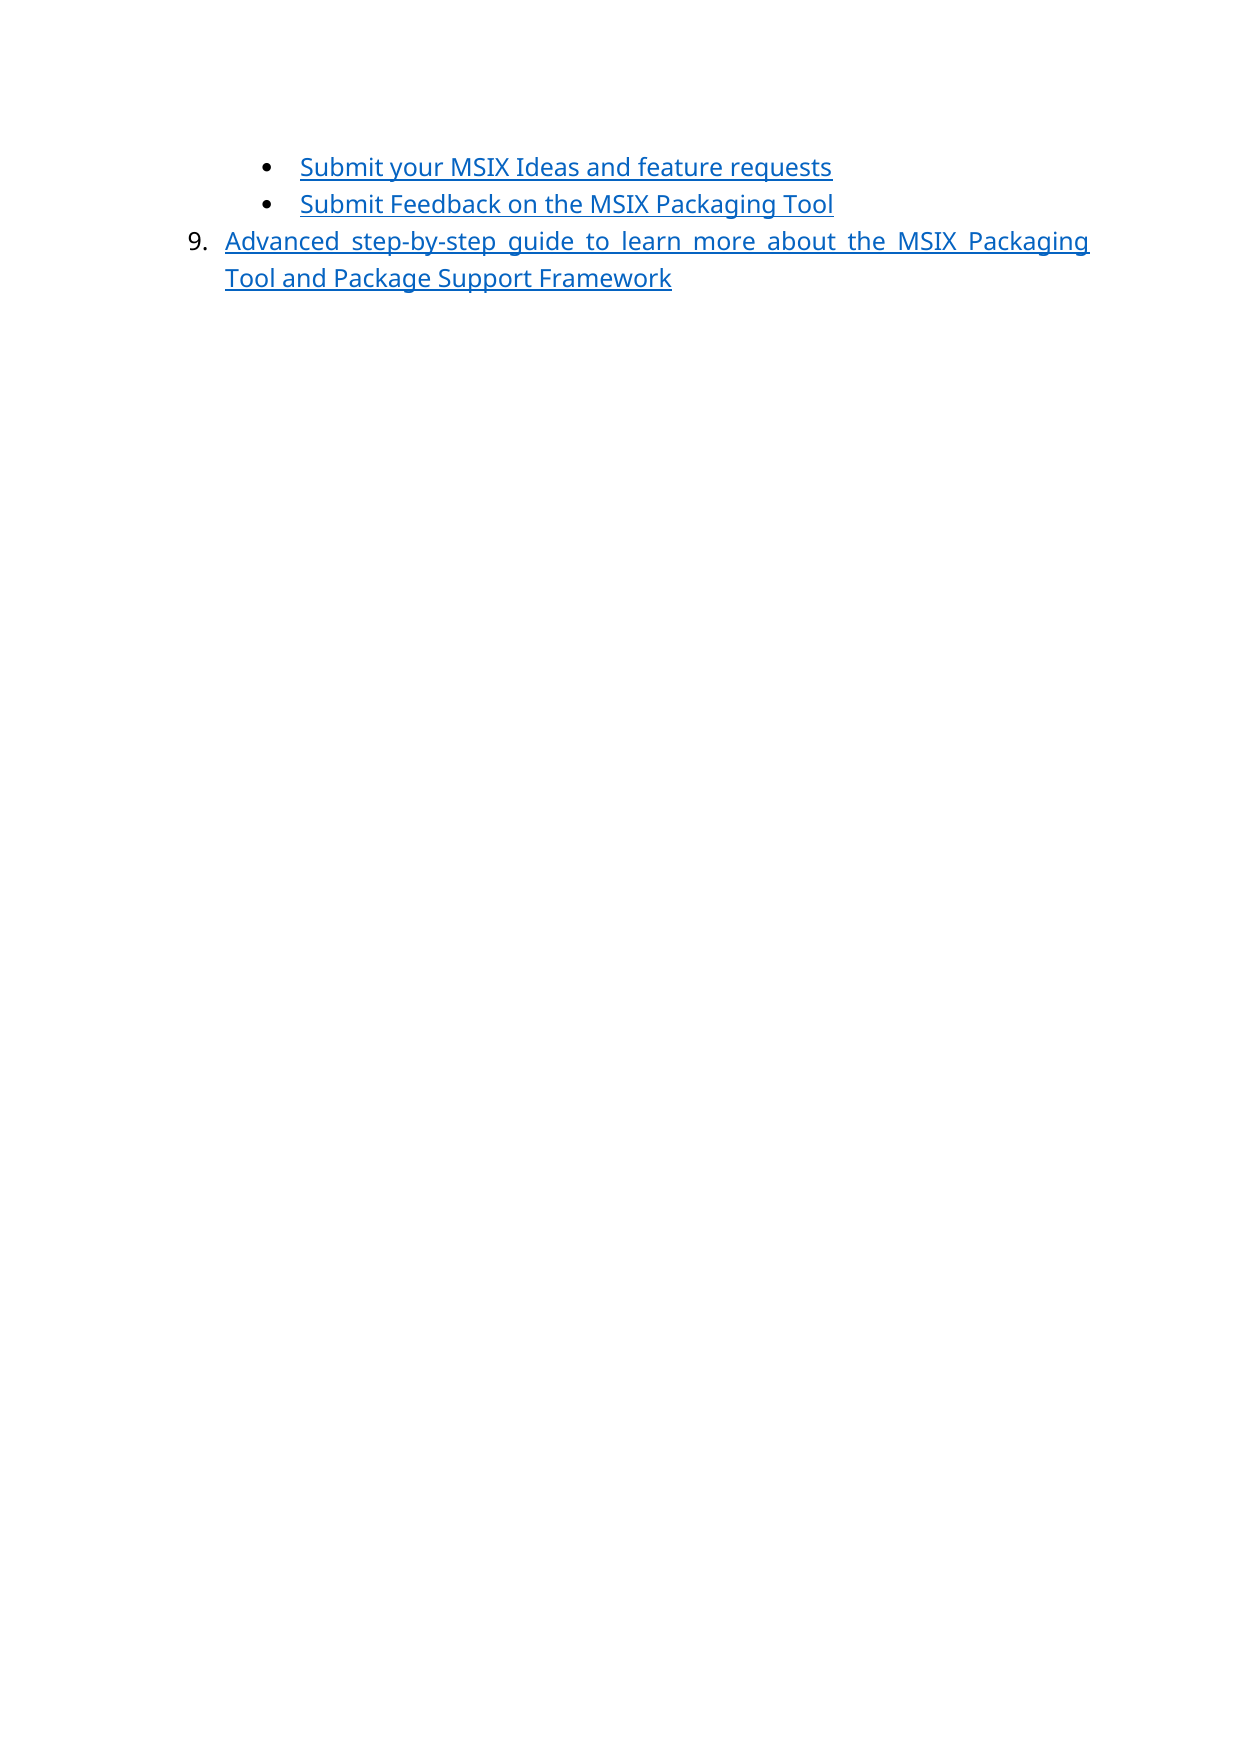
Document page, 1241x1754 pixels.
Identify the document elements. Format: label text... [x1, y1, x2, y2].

list Submit your MSIX Ideas and feature requests [262, 150, 1090, 184]
list Advanced step-by-step guide to learn more about the MSIX Packaging Tool and Package Support Framework [187, 223, 1090, 294]
list Submit Feedback on the MSIX Packaging Tool [262, 187, 1090, 221]
